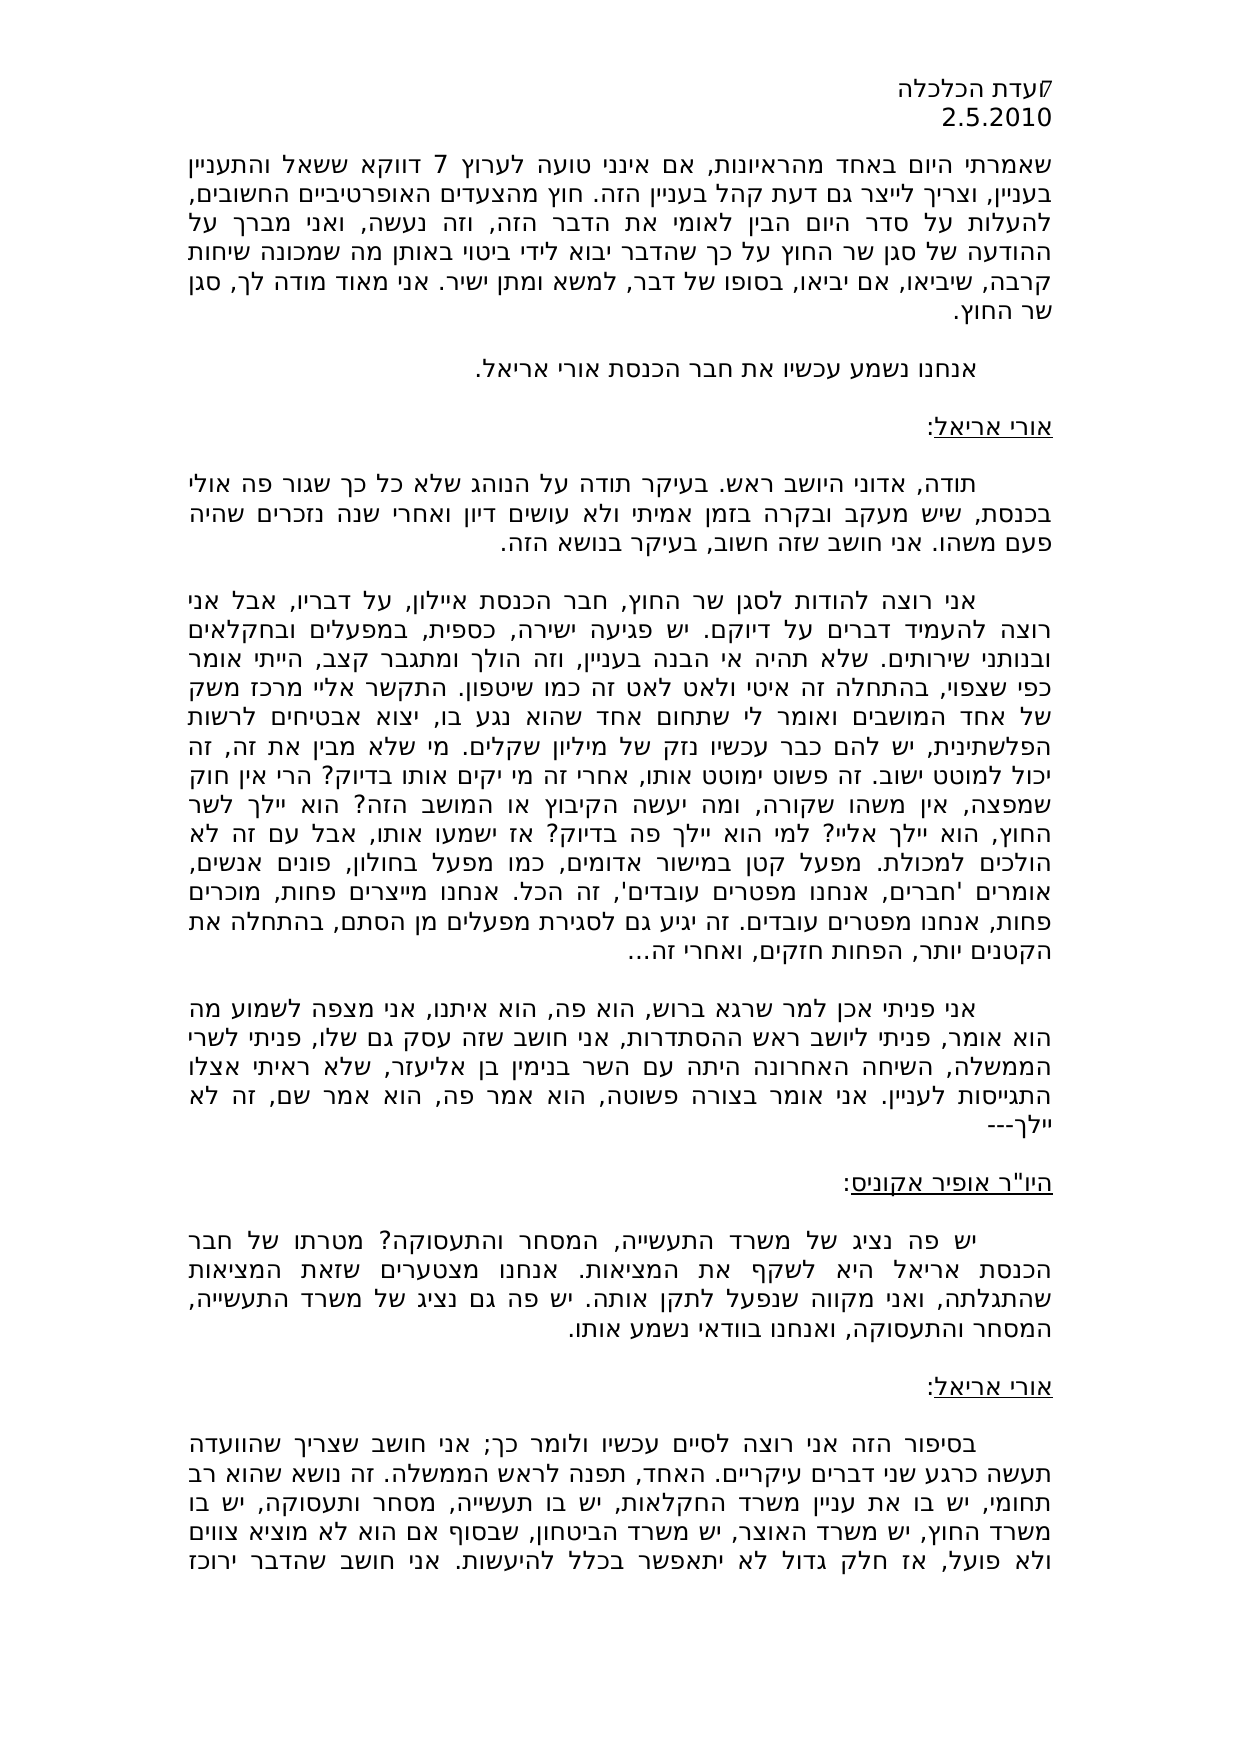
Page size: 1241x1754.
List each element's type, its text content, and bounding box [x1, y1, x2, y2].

text אנחנו נשמע עכשיו את חבר הכנסת אורי אריאל. [187, 354, 1053, 383]
text אני רוצה להודות לסגן שר החוץ, חבר הכנסת איילון, על דבריו, אבל אני רוצה להעמיד דברים על דיוקם. יש פגיעה ישירה, כספית, במפעלים ובחקלאים ובנותני שירותים. שלא תהיה אי הבנה בעניין, וזה הולך ומתגבר קצב, הייתי אומר כפי שצפוי, בהתחלה זה איטי ולאט לאט זה כמו שיטפון. התקשר אליי מרכז משק של אחד המושבים ואומר לי שתחום אחד שהוא נגע בו, יצוא אבטיחים לרשות הפלשתינית, יש להם כבר עכשיו נזק של מיליון שקלים. מי שלא מבין את זה, זה יכול למוטט ישוב. זה פשוט ימוטט אותו, אחרי זה מי יקים אותו בדיוק? הרי אין חוק שמפצה, אין משהו שקורה, ומה יעשה הקיבוץ או המושב הזה? הוא יילך לשר החוץ, הוא יילך אליי? למי הוא יילך פה בדיוק? אז ישמעו אותו, אבל עם זה לא הולכים למכולת. מפעל קטן במישור אדומים, כמו מפעל בחולון, פונים אנשים, אומרים 'חברים, אנחנו מפטרים עובדים', זה הכל. אנחנו מייצרים פחות, מוכרים פחות, אנחנו מפטרים עובדים. זה יגיע גם לסגירת מפעלים מן הסתם, בהתחלה את הקטנים יותר, הפחות חזקים, ואחרי זה... [187, 586, 1053, 965]
text היו"ר אופיר אקוניס: [187, 1168, 1053, 1197]
text יש פה נציג של משרד התעשייה, המסחר והתעסוקה? מטרתו של חבר הכנסת אריאל היא לשקף את המציאות. אנחנו מצטערים שזאת המציאות שהתגלתה, ואני מקווה שנפעל לתקן אותה. יש פה גם נציג של משרד התעשייה, המסחר והתעסוקה, ואנחנו בוודאי נשמע אותו. [187, 1226, 1053, 1343]
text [187, 150, 1053, 325]
text אורי אריאל: [187, 412, 1053, 441]
text תודה, אדוני היושב ראש. בעיקר תודה על הנוהג שלא כל כך שגור פה אולי בכנסת, שיש מעקב ובקרה בזמן אמיתי ולא עושים דיון ואחרי שנה נזכרים שהיה פעם משהו. אני חושב שזה חשוב, בעיקר בנושא הזה. [187, 469, 1053, 557]
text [187, 1429, 1053, 1575]
text אני פניתי אכן למר שרגא ברוש, הוא פה, הוא איתנו, אני מצפה לשמוע מה הוא אומר, פניתי ליושב ראש ההסתדרות, אני חושב שזה עסק גם שלו, פניתי לשרי הממשלה, השיחה האחרונה היתה עם השר בנימין בן אליעזר, שלא ראיתי אצלו התגייסות לעניין. אני אומר בצורה פשוטה, הוא אמר פה, הוא אמר שם, זה לא יילך--- [187, 994, 1053, 1139]
text אורי אריאל: [187, 1372, 1053, 1401]
